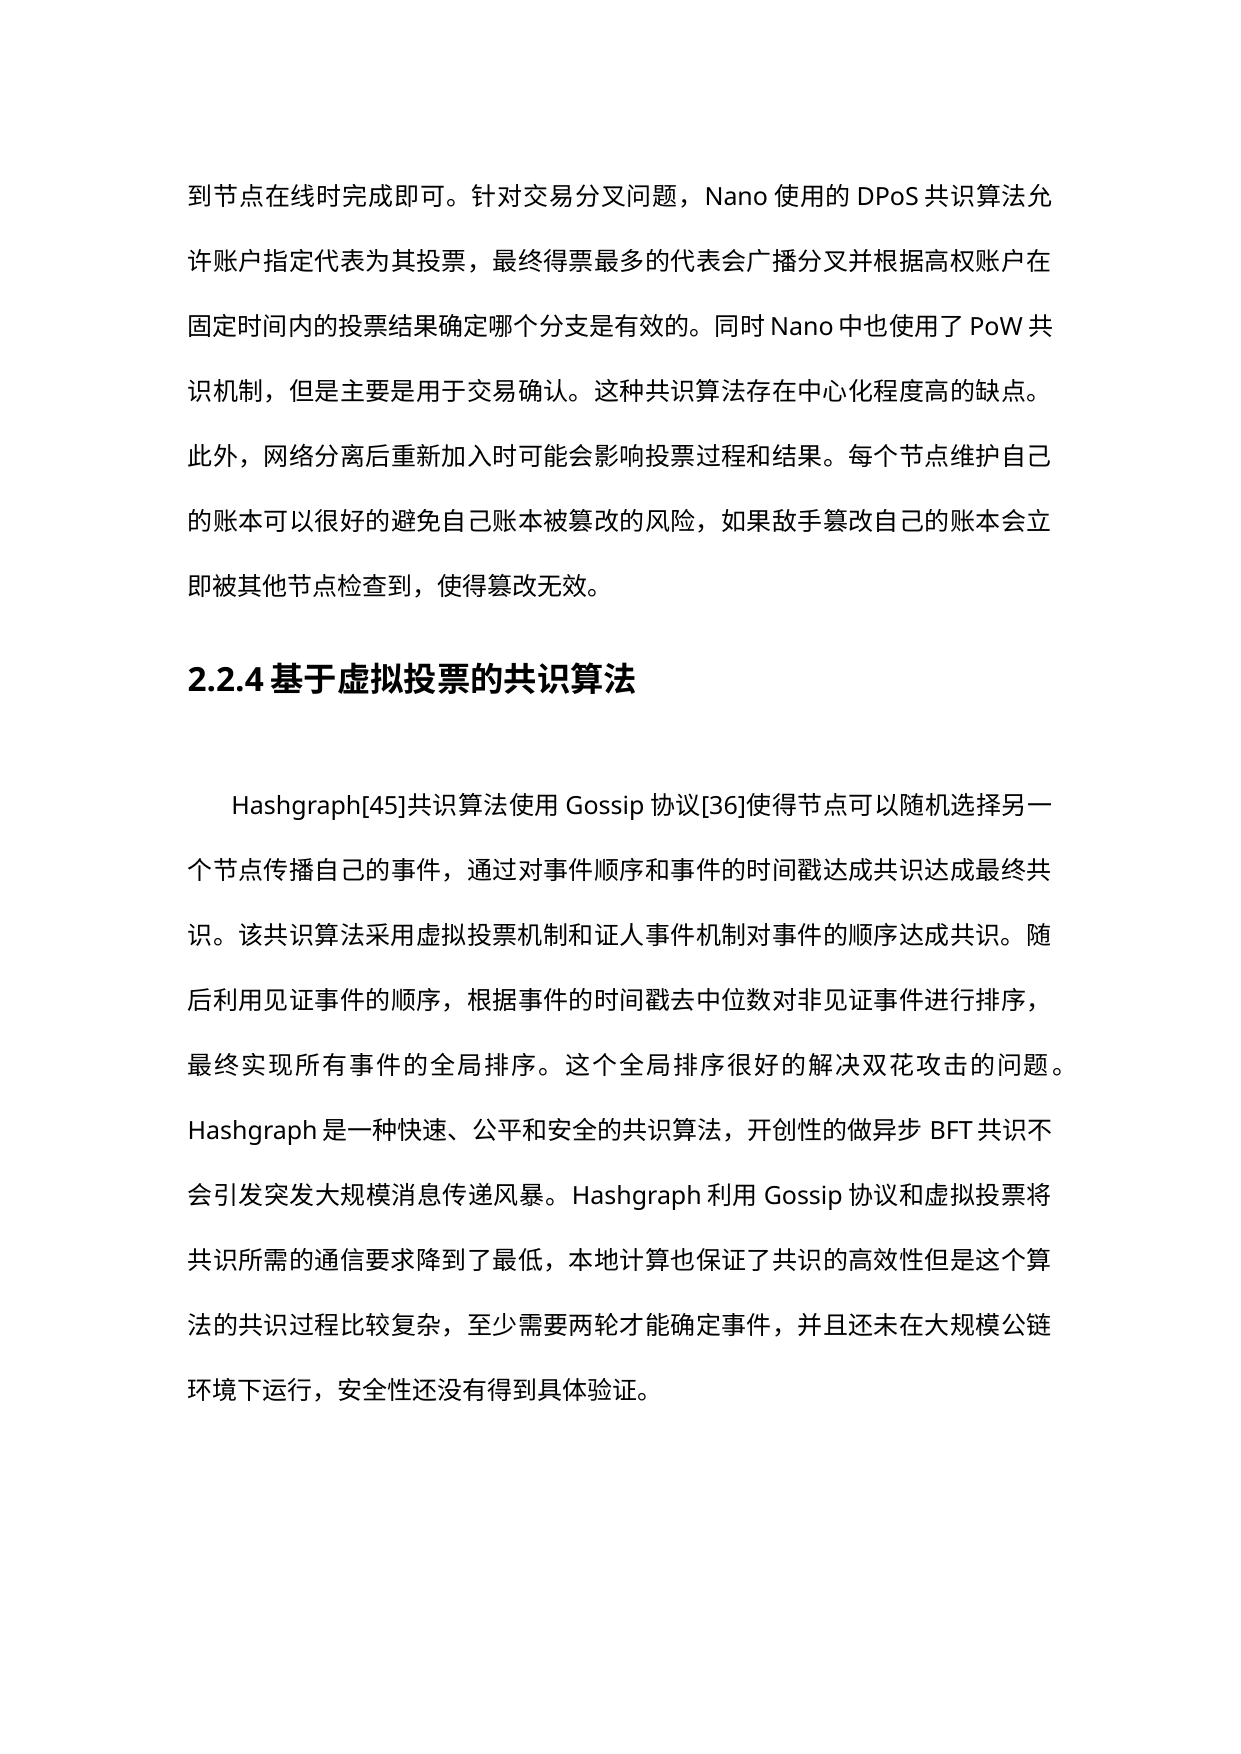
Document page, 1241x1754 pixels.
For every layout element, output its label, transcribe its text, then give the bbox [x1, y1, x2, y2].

text Hashgraph[45]共识算法使用Gossip协议[36]使得节点可以随机选择另一个节点传播自己的事件，通过对事件顺序和事件的时间戳达成共识达成最终共识。该共识算法采用虚拟投票机制和证人事件机制对事件的顺序达成共识。随后利用见证事件的顺序，根据事件的时间戳去中位数对非见证事件进行排序，最终实现所有事件的全局排序。这个全局排序很好的解决双花攻击的问题。Hashgraph是一种快速、公平和安全的共识算法，开创性的做异步BFT共识不会引发突发大规模消息传递风暴。Hashgraph利用Gossip协议和虚拟投票将共识所需的通信要求降到了最低，本地计算也保证了共识的高效性但是这个算法的共识过程比较复杂，至少需要两轮才能确定事件，并且还未在大规模公链环境下运行，安全性还没有得到具体验证。 [187, 771, 1053, 1421]
subtitle 2.2.4基于虚拟投票的共识算法 [187, 644, 1053, 709]
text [187, 162, 1053, 617]
